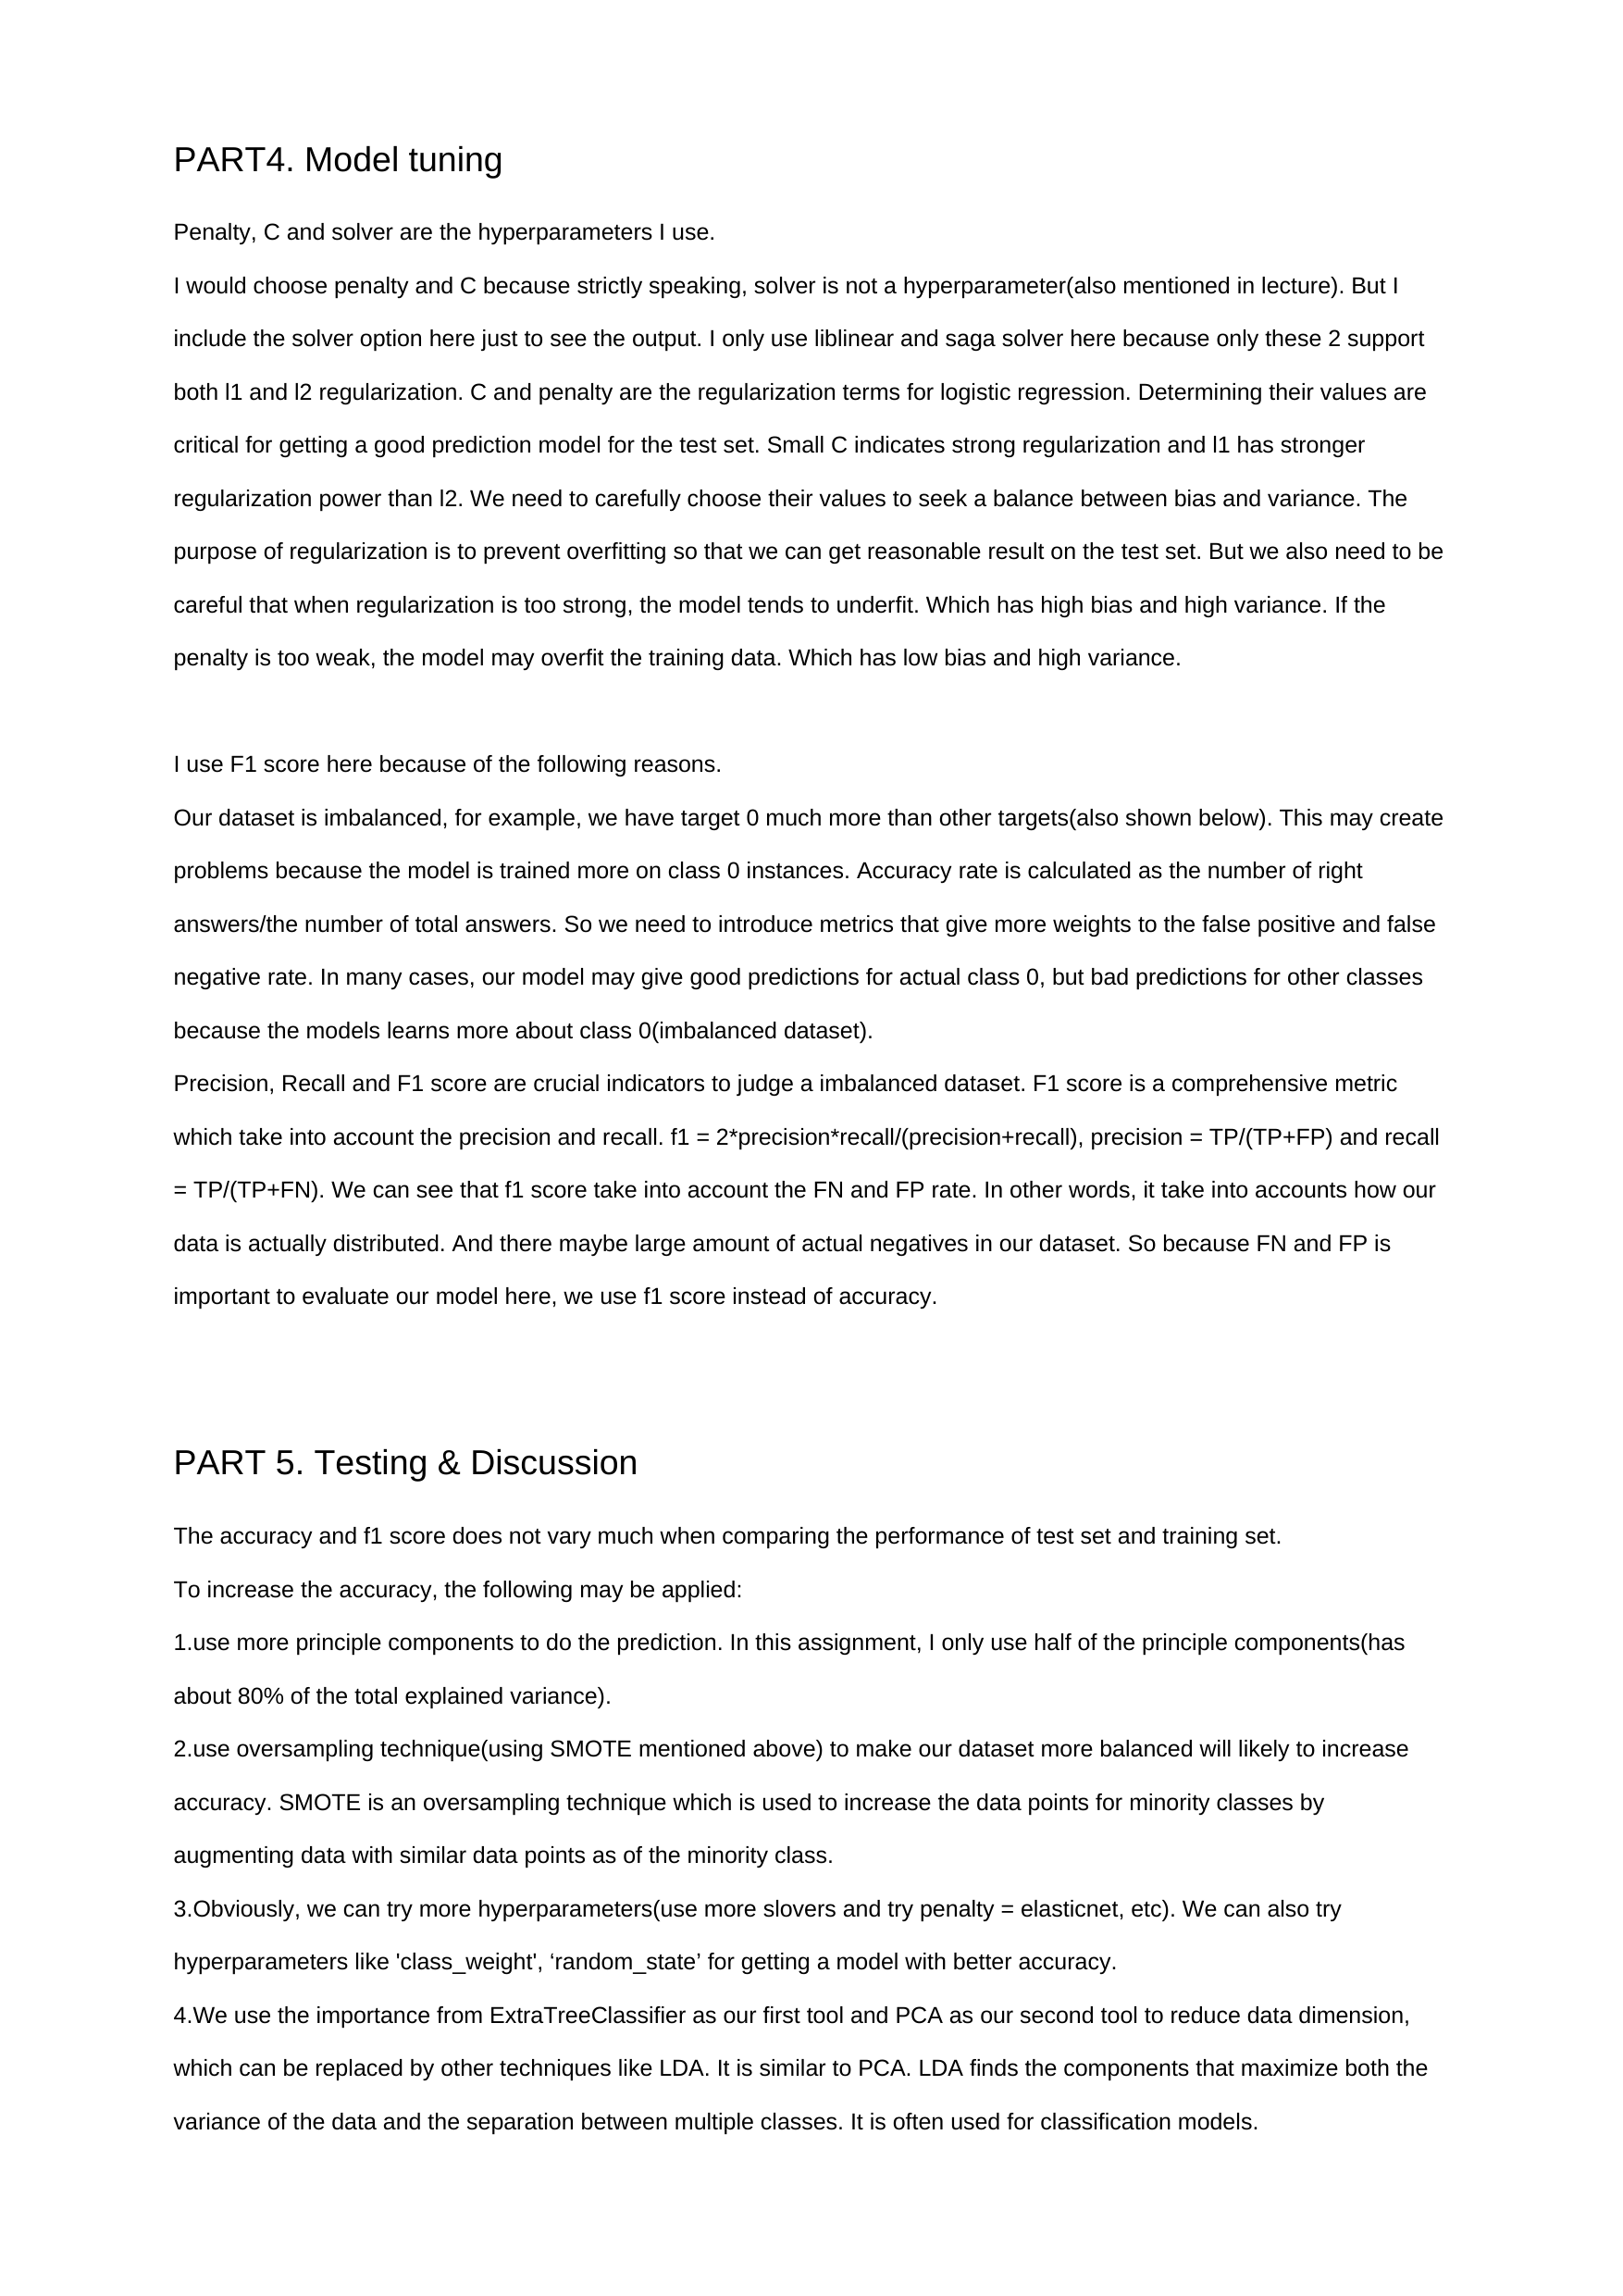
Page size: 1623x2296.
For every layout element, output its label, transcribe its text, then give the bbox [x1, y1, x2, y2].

text which can be replaced by other techniques like LDA. It is similar to PCA. LDA finds the components that maximize both the variance of the data and the separation between multiple classes. It is often used for classification models. [173, 2054, 1449, 2134]
text 3.Obviously, we can try more hyperparameters(use more slovers and try penalty = elasticnet, etc). We can also try hyperparameters like 'class_weight', ‘random_state’ for getting a model with better accuracy. [173, 1894, 1449, 1975]
text 1.use more principle components to do the prediction. In this assignment, I only use half of the principle components(has about 80% of the total explained variance). [173, 1629, 1449, 1708]
text The accuracy and f1 score does not vary much when comparing the performance of test set and training set. [173, 1522, 1449, 1549]
text 2.use oversampling technique(using SMOTE mentioned above) to make our dataset more balanced will likely to increase accuracy. SMOTE is an oversampling technique which is used to increase the data points for minority classes by augmenting data with similar data points as of the minority class. [173, 1735, 1449, 1868]
text Precision, Recall and F1 score are crucial indicators to judge a imbalanced dataset. F1 score is a comprehensive metric which take into account the precision and recall. f1 = 2*precision*recall/(precision+recall), precision = TP/(TP+FP) and recall = TP/(TP+FN). We can see that f1 score take into account the FN and FP rate. In other words, it take into accounts how our data is actually distributed. And there maybe large amount of actual negatives in our dataset. So because FN and FP is important to evaluate our model here, we use f1 score instead of accuracy. [173, 1070, 1449, 1309]
text 4.We use the importance from ExtraTreeClassifier as our first tool and PCA as our second tool to reduce data dimension, [173, 2001, 1449, 2028]
text To increase the accuracy, the following may be applied: [173, 1575, 1449, 1602]
text I use F1 score here because of the following reasons. [173, 751, 1449, 777]
text PART 5. Testing & Discussion [173, 1443, 1449, 1483]
text PART4. Model tuning [173, 139, 1449, 179]
text I would choose penalty and C because strictly speaking, solver is not a hyperparameter(also mentioned in lecture). But I include the solver option here just to see the output. I only use liblinear and saga solver here because only these 2 support both l1 and l2 regularization. C and penalty are the regularization terms for logistic regression. Determining their values are critical for getting a good prediction model for the test set. Small C indicates strong regularization and l1 has stronger regularization power than l2. We need to carefully choose their values to seek a balance between bias and variance. The purpose of regularization is to prevent overfitting so that we can get reasonable result on the test set. But we also need to be careful that when regularization is too strong, the model tends to underfit. Which has high bias and high variance. If the penalty is too weak, the model may overfit the training data. Which has low bias and high variance. [173, 272, 1449, 671]
text Our dataset is imbalanced, for example, we have target 0 much more than other targets(also shown below). This may create problems because the model is trained more on class 0 instances. Accuracy rate is calculated as the number of right answers/the number of total answers. So we need to introduce metrics that give more weights to the false positive and false negative rate. In many cases, our model may give good predictions for actual class 0, but bad predictions for other classes because the models learns more about class 0(imbalanced dataset). [173, 804, 1449, 1043]
text Penalty, C and solver are the hyperparameters I use. [173, 218, 1449, 245]
